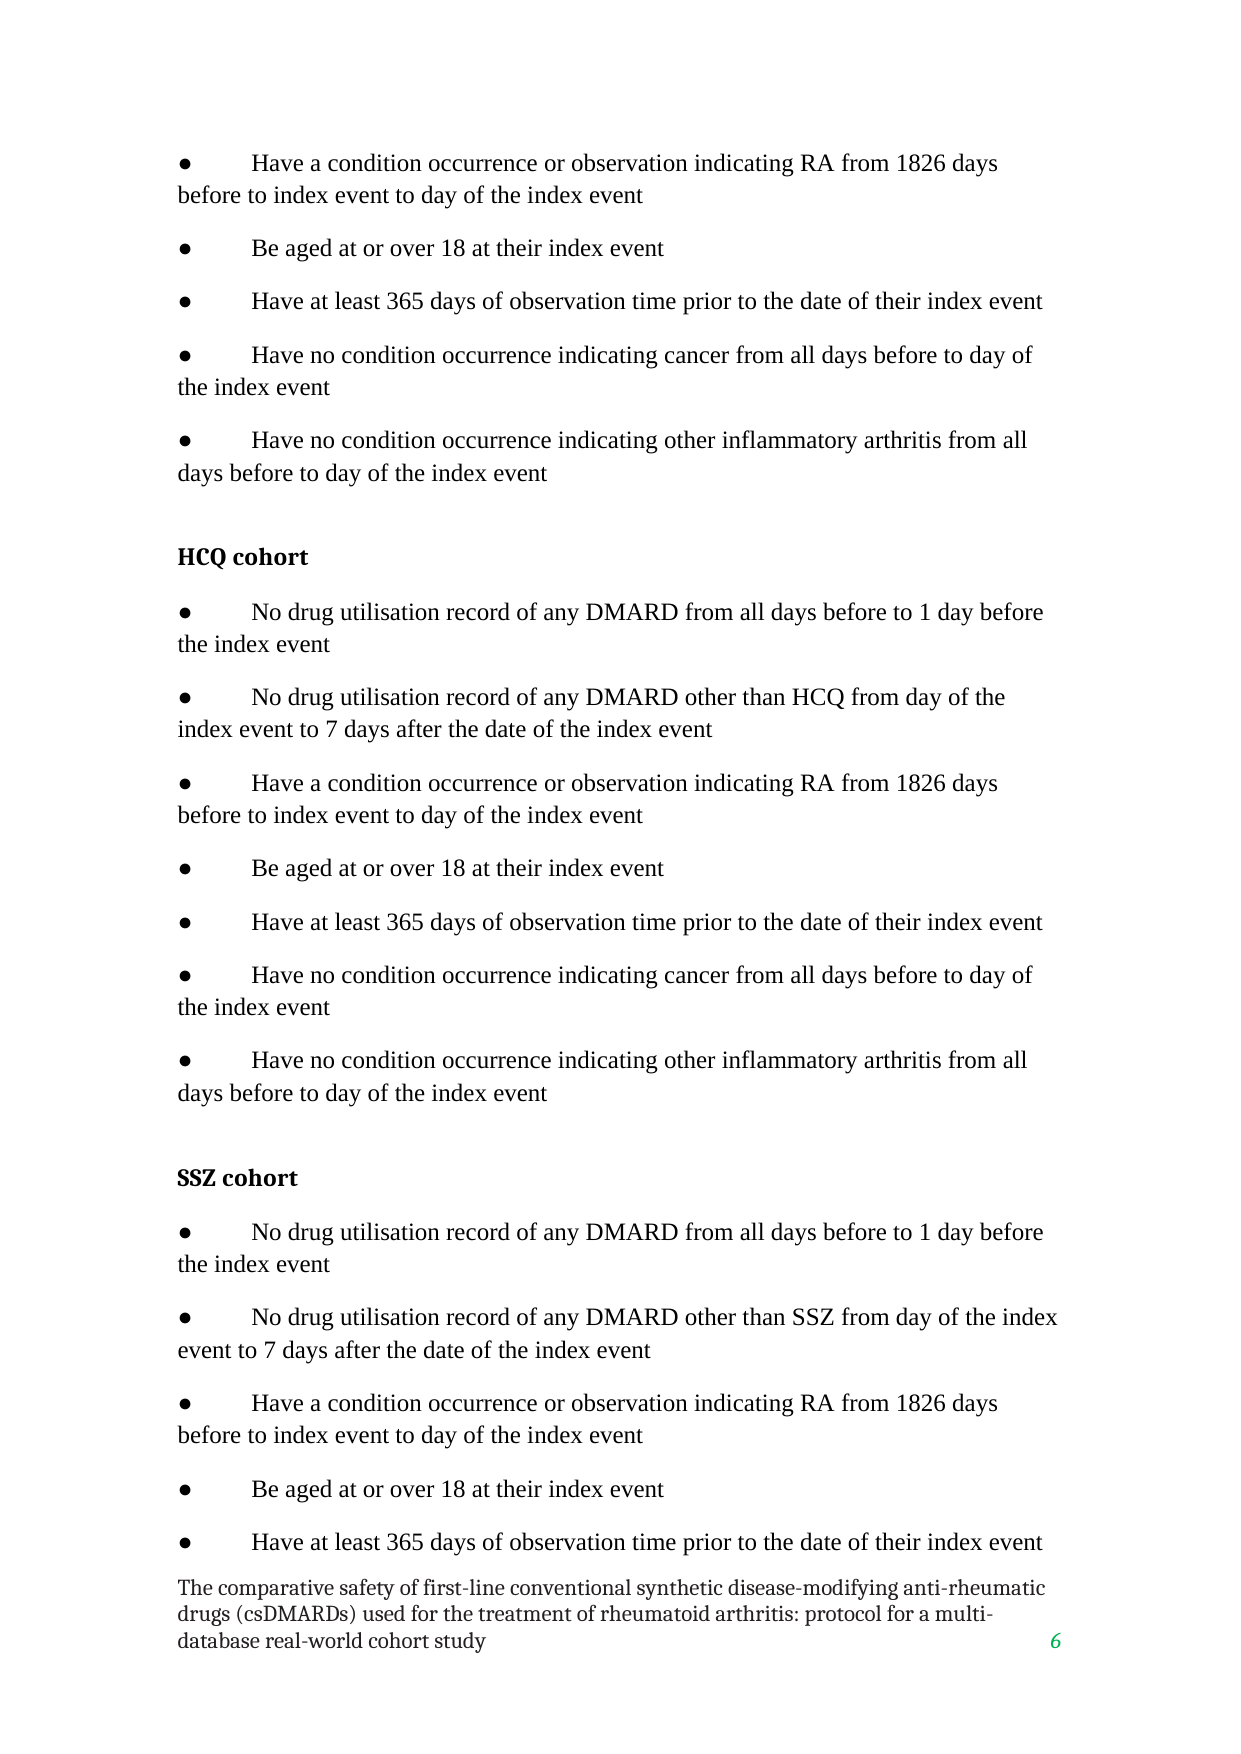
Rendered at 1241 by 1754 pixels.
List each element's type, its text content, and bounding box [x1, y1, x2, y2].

subtitle ● No drug utilisation record of any DMARD from all days before to 1 day before the index event [177, 597, 1063, 658]
subtitle HCQ cohort [177, 543, 1063, 572]
subtitle ● No drug utilisation record of any DMARD other than SSZ from day of the index event to 7 days after the date of the index event [177, 1302, 1063, 1363]
subtitle ● Have a condition occurrence or observation indicating RA from 1826 days before to index event to day of the index event [177, 1388, 1063, 1449]
subtitle ● Be aged at or over 18 at their index event [177, 233, 1063, 262]
subtitle ● Have at least 365 days of observation time prior to the date of their index event [177, 286, 1063, 315]
subtitle ● Be aged at or over 18 at their index event [177, 853, 1063, 882]
subtitle ● Have no condition occurrence indicating other inflammatory arthritis from all days before to day of the index event [177, 425, 1063, 486]
subtitle ● Have no condition occurrence indicating other inflammatory arthritis from all days before to day of the index event [177, 1046, 1063, 1107]
subtitle ● Have at least 365 days of observation time prior to the date of their index event [177, 907, 1063, 935]
subtitle SSZ cohort [177, 1163, 1063, 1192]
subtitle ● Have a condition occurrence or observation indicating RA from 1826 days before to index event to day of the index event [177, 768, 1063, 829]
subtitle ● Have a condition occurrence or observation indicating RA from 1826 days before to index event to day of the index event [177, 148, 1063, 209]
subtitle ● Have no condition occurrence indicating cancer from all days before to day of the index event [177, 960, 1063, 1021]
subtitle ● Have at least 365 days of observation time prior to the date of their index event [177, 1527, 1063, 1556]
subtitle ● Have no condition occurrence indicating cancer from all days before to day of the index event [177, 340, 1063, 401]
subtitle ● No drug utilisation record of any DMARD other than HCQ from day of the index event to 7 days after the date of the index event [177, 682, 1063, 743]
subtitle ● Be aged at or over 18 at their index event [177, 1474, 1063, 1502]
subtitle ● No drug utilisation record of any DMARD from all days before to 1 day before the index event [177, 1217, 1063, 1278]
